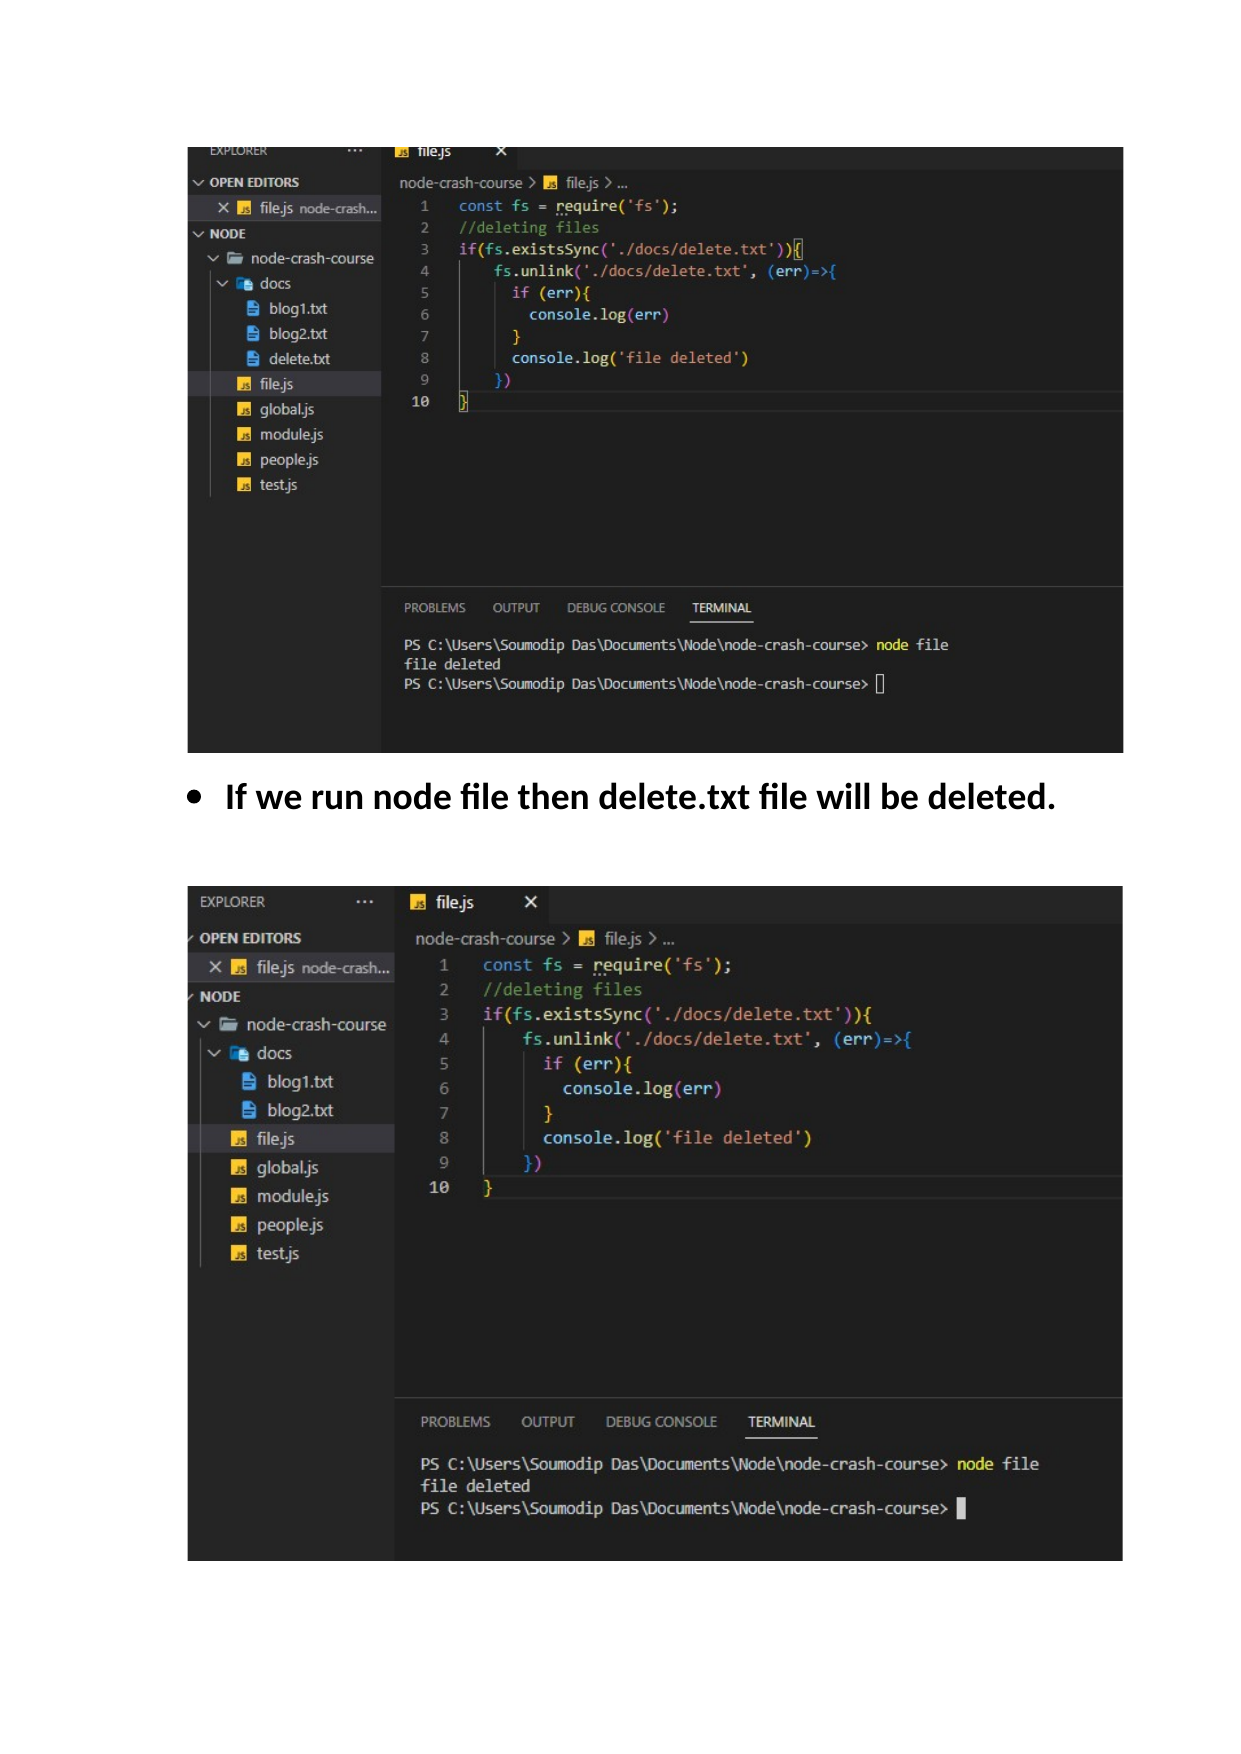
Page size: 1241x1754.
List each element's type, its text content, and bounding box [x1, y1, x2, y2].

picture [187, 147, 1124, 753]
list If we run node file then delete.txt file will be deleted. [187, 773, 1161, 819]
picture [187, 886, 1123, 1561]
